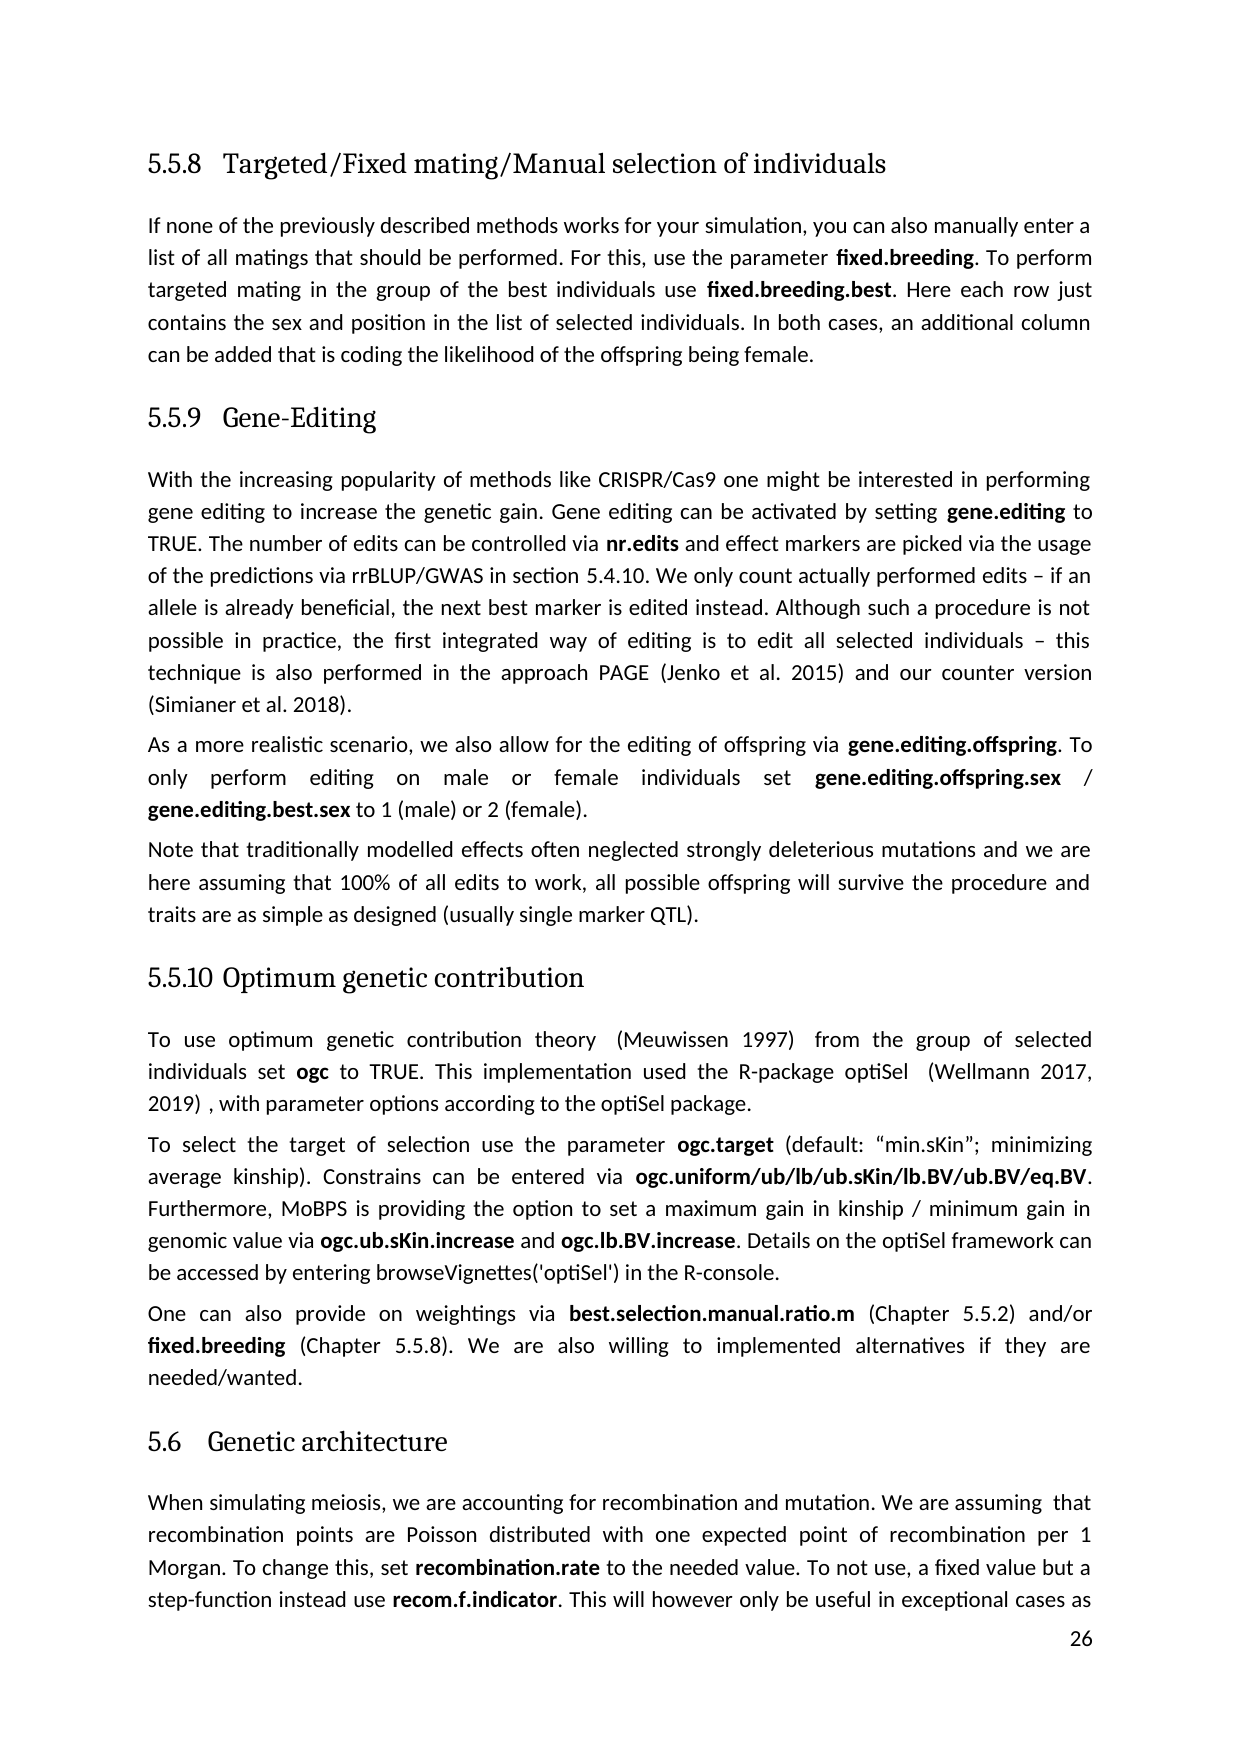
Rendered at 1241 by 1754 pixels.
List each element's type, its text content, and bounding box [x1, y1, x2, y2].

text As a more realistic scenario, we also allow for the editing of offspring via gene.editing.offspring. To only perform editing on male or female individuals set gene.editing.offspring.sex / gene.editing.best.sex to 1 (male) or 2 (female). [148, 731, 1093, 823]
subtitle Targeted/Fixed mating/Manual selection of individuals [148, 148, 1093, 181]
text Note that traditionally modelled effects often neglected strongly deleterious mutations and we are here assuming that 100% of all edits to work, all possible offspring will survive the procedure and traits are as simple as designed (usually single marker QTL). [148, 836, 1093, 928]
text To use optimum genetic contribution theory from the group of selected individuals set ogc to TRUE. This implementation used the R-package optiSel , with parameter options according to the optiSel package. [148, 1025, 1093, 1117]
subtitle Gene-Editing [148, 401, 1093, 435]
text If none of the previously described methods works for your simulation, you can also manually enter a list of all matings that should be performed. For this, use the parameter fixed.breeding. To perform targeted mating in the group of the best individuals use fixed.breeding.best. Here each row just contains the sex and position in the list of selected individuals. In both cases, an additional column can be added that is coding the likelihood of the offspring being female. [148, 211, 1093, 368]
text To select the target of selection use the parameter ogc.target (default: “min.sKin”; minimizing average kinship). Constrains can be entered via ogc.uniform/ub/lb/ub.sKin/lb.BV/ub.BV/eq.BV. Furthermore, MoBPS is providing the option to set a maximum gain in kinship / minimum gain in genomic value via ogc.ub.sKin.increase and ogc.lb.BV.increase. Details on the optiSel framework can be accessed by entering browseVignettes('optiSel') in the R-console. [148, 1130, 1093, 1286]
subtitle Genetic architecture [148, 1425, 1093, 1458]
text With the increasing popularity of methods like CRISPR/Cas9 one might be interested in performing gene editing to increase the genetic gain. Gene editing can be activated by setting gene.editing to TRUE. The number of edits can be controlled via nr.edits and effect markers are picked via the usage of the predictions via rrBLUP/GWAS in section 5.3.9. We only count actually performed edits – if an allele is already beneficial, the next best marker is edited instead. Although such a procedure is not possible in practice, the first integrated way of editing is to edit all selected individuals – this technique is also performed in the approach PAGE (Jenko et al. 2015) and our counter version (Simianer et al. 2018). [148, 465, 1093, 718]
text One can also provide on weightings via best.selection.manual.ratio.m (Chapter 5.4.2) and/or fixed.breeding (Chapter 5.4.8). We are also willing to implemented alternatives if they are needed/wanted. [148, 1299, 1093, 1391]
subtitle Optimum genetic contribution [148, 961, 1093, 995]
